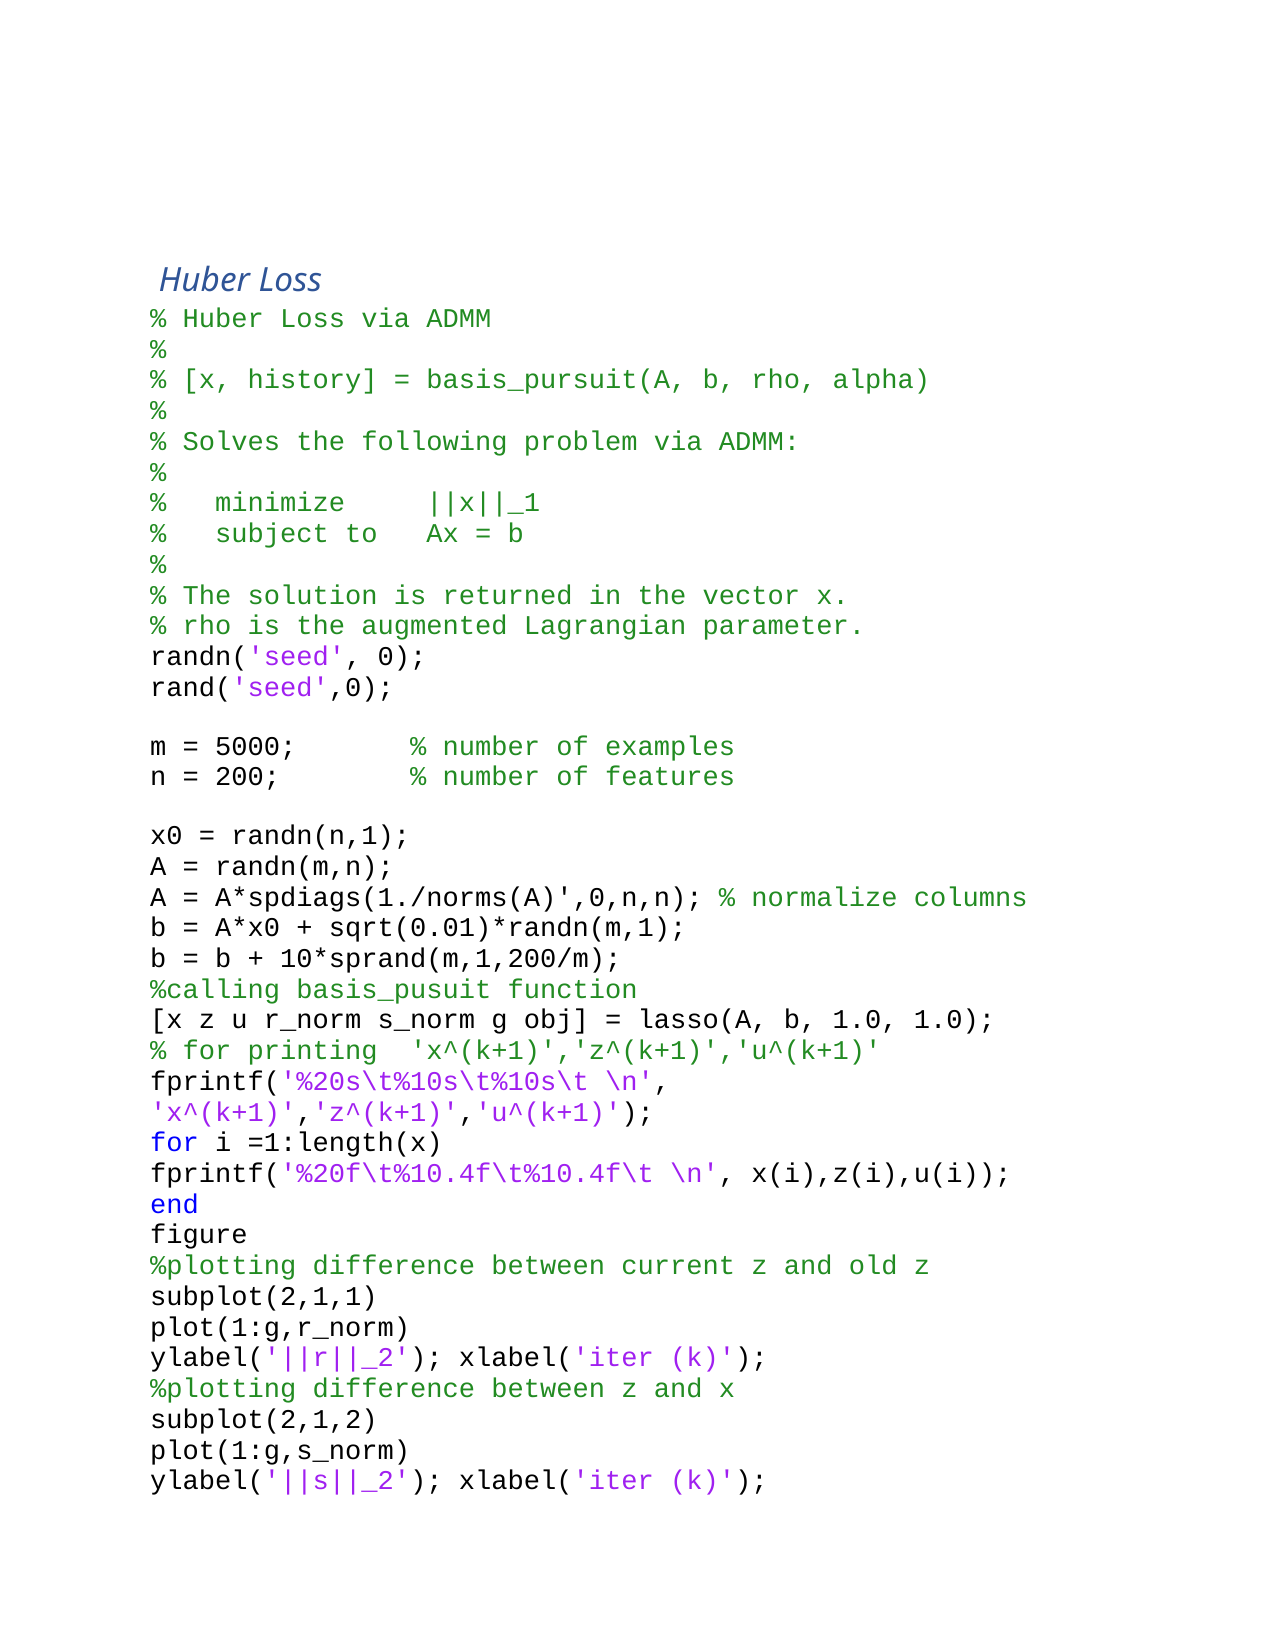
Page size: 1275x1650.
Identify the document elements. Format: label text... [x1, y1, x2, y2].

text %plotting difference between current z and old z [150, 1252, 1125, 1283]
text m = 5000; % number of examples [150, 732, 1125, 763]
text A = randn(m,n); [150, 853, 1125, 883]
text randn('seed', 0); [150, 643, 1125, 674]
text end [150, 1191, 1125, 1221]
text plot(1:g,r_norm) [150, 1313, 1125, 1344]
text % [150, 336, 1125, 366]
text %calling basis_pusuit function [150, 976, 1125, 1006]
text % [150, 397, 1125, 428]
text % [150, 551, 1125, 581]
text rand('seed',0); [150, 674, 1125, 704]
text subplot(2,1,1) [150, 1283, 1125, 1313]
text b = b + 10*sprand(m,1,200/m); [150, 945, 1125, 976]
text n = 200; % number of features [150, 763, 1125, 794]
text fprintf('%20s\t%10s\t%10s\t \n', 'x^(k+1)','z^(k+1)','u^(k+1)'); [150, 1068, 1125, 1129]
text % The solution is returned in the vector x. [150, 581, 1125, 612]
text plot(1:g,s_norm) [150, 1436, 1125, 1467]
text ylabel('||s||_2'); xlabel('iter (k)'); [150, 1467, 1125, 1498]
text % rho is the augmented Lagrangian parameter. [150, 612, 1125, 643]
text % [150, 458, 1125, 489]
text %plotting difference between z and x [150, 1375, 1125, 1406]
text % Solves the following problem via ADMM: [150, 428, 1125, 458]
text subplot(2,1,2) [150, 1406, 1125, 1436]
text % minimize ||x||_1 [150, 489, 1125, 520]
text % for printing 'x^(k+1)','z^(k+1)','u^(k+1)' [150, 1037, 1125, 1068]
text A = A*spdiags(1./norms(A)',0,n,n); % normalize columns [150, 883, 1125, 914]
text fprintf('%20f\t%10.4f\t%10.4f\t \n', x(i),z(i),u(i)); [150, 1160, 1125, 1191]
text % subject to Ax = b [150, 520, 1125, 551]
subtitle Huber Loss [150, 256, 1125, 301]
text % [x, history] = basis_pursuit(A, b, rho, alpha) [150, 366, 1125, 397]
text b = A*x0 + sqrt(0.01)*randn(m,1); [150, 914, 1125, 945]
text x0 = randn(n,1); [150, 822, 1125, 853]
text % Huber Loss via ADMM [150, 305, 1125, 336]
text figure [150, 1221, 1125, 1252]
text [x z u r_norm s_norm g obj] = lasso(A, b, 1.0, 1.0); [150, 1006, 1125, 1037]
text ylabel('||r||_2'); xlabel('iter (k)'); [150, 1344, 1125, 1375]
text for i =1:length(x) [150, 1129, 1125, 1160]
